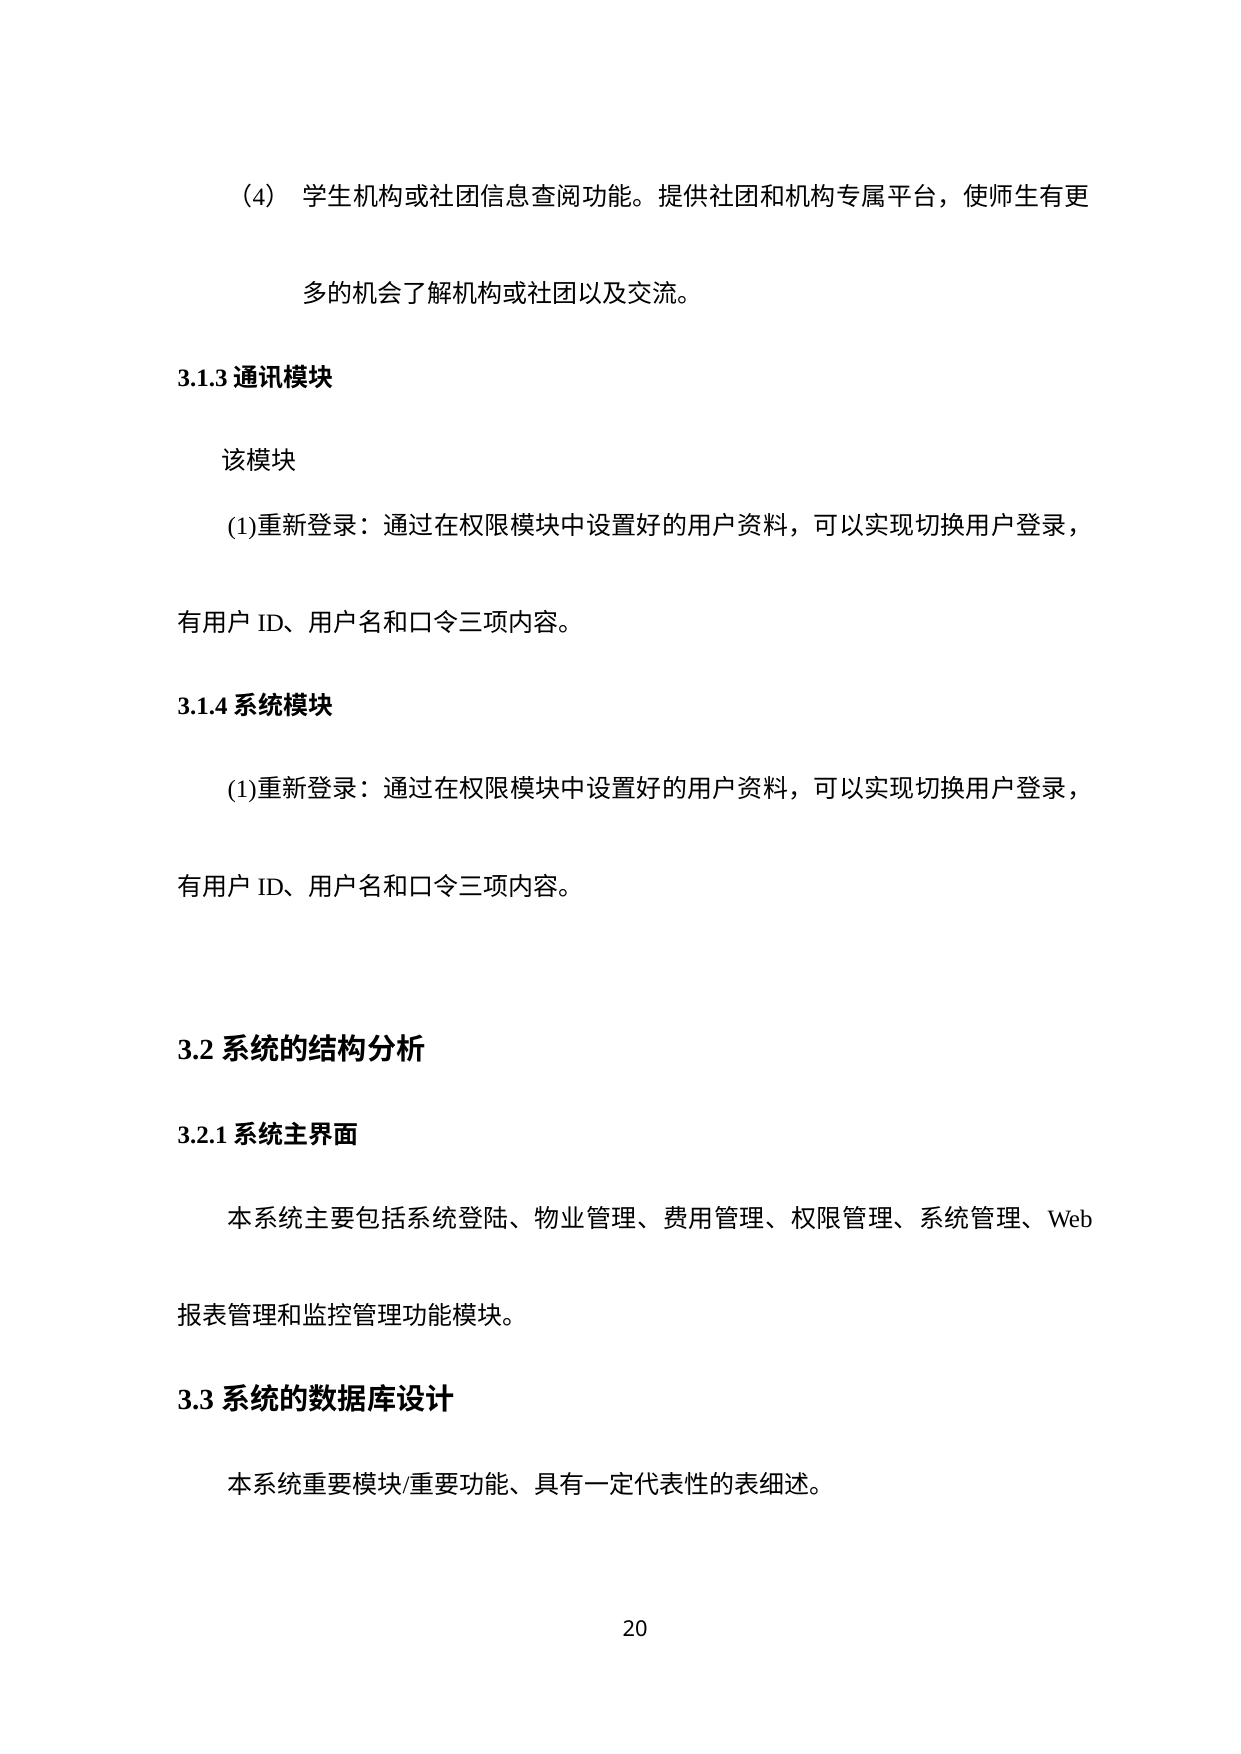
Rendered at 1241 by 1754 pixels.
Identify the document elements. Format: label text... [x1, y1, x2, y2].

subtitle 3.1.3 通讯模块 [177, 343, 1092, 408]
list 学生机构或社团信息查阅功能。提供社团和机构专属平台，使师生有更多的机会了解机构或社团以及交流。 [227, 162, 1092, 324]
text 本系统主要包括系统登陆、物业管理、费用管理、权限管理、系统管理、Web报表管理和监控管理功能模块。 [177, 1184, 1092, 1346]
text 该模块 [177, 426, 1092, 491]
text (1)重新登录：通过在权限模块中设置好的用户资料，可以实现切换用户登录，有用户ID、用户名和口令三项内容。 [177, 754, 1092, 917]
text (1)重新登录：通过在权限模块中设置好的用户资料，可以实现切换用户登录，有用户ID、用户名和口令三项内容。 [177, 491, 1092, 653]
subtitle 3.1.4 系统模块 [177, 671, 1092, 736]
text 本系统重要模块/重要功能、具有一定代表性的表细述。 [177, 1451, 1092, 1516]
